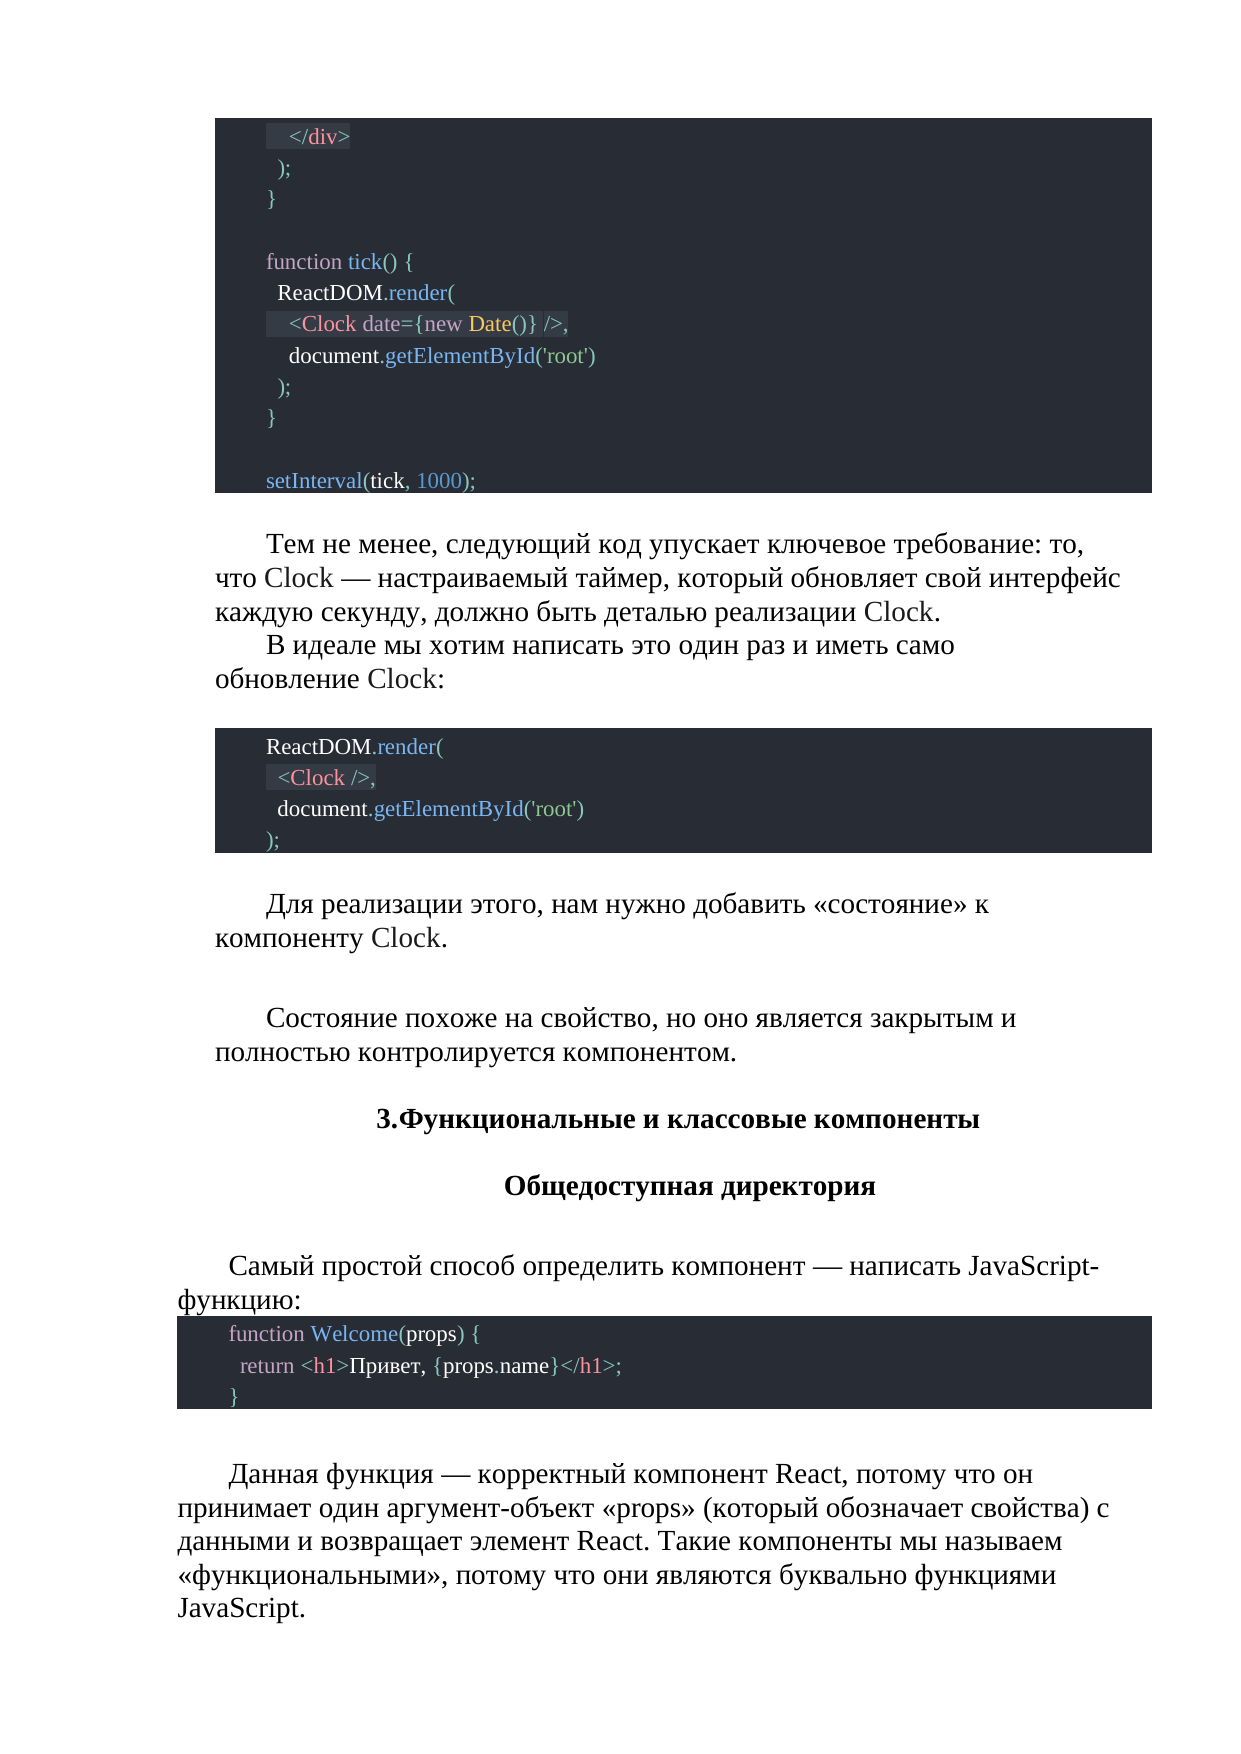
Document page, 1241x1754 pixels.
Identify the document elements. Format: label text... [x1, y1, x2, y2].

text } [177, 1378, 1152, 1409]
text ReactDOM.render( [215, 274, 1152, 306]
subtitle Общедоступная директория [177, 1168, 1152, 1202]
text В идеале мы хотим написать это один раз и иметь само обновление Clock: [215, 627, 1152, 694]
text <Clock date={new Date()} />, [215, 306, 1152, 337]
text ); [215, 149, 1152, 181]
text Тем не менее, следующий код упускает ключевое требование: то, что Clock — настраиваемый таймер, который обновляет свой интерфейс каждую секунду, должно быть деталью реализации Clock. [215, 527, 1152, 627]
text } [215, 181, 1152, 212]
text </div> [215, 118, 1152, 149]
text function tick() { [215, 243, 1152, 274]
text document.getElementById('root') [215, 337, 1152, 368]
text document.getElementById('root') [215, 790, 1152, 822]
text Для реализации этого, нам нужно добавить «состояние» к компоненту Clock. [215, 886, 1152, 953]
text ); [215, 368, 1152, 399]
list Функциональные и классовые компоненты [325, 1101, 1152, 1134]
text setInterval(tick, 1000); [215, 462, 1152, 493]
text return <h1>Привет, {props.name}</h1>; [177, 1347, 1152, 1378]
text function Welcome(props) { [177, 1316, 1152, 1347]
text ); [215, 822, 1152, 853]
text } [215, 399, 1152, 431]
text Самый простой способ определить компонент — написать JavaScript-функцию: [177, 1248, 1152, 1316]
text <Clock />, [215, 759, 1152, 790]
text ReactDOM.render( [215, 728, 1152, 759]
text Состояние похоже на свойство, но оно является закрытым и полностью контролируется компонентом. [215, 1000, 1152, 1067]
text Данная функция — корректный компонент React, потому что он принимает один аргумент-объект «props» (который обозначает свойства) с данными и возвращает элемент React. Такие компоненты мы называем «функциональными», потому что они являются буквально функциями JavaScript. [177, 1456, 1152, 1624]
